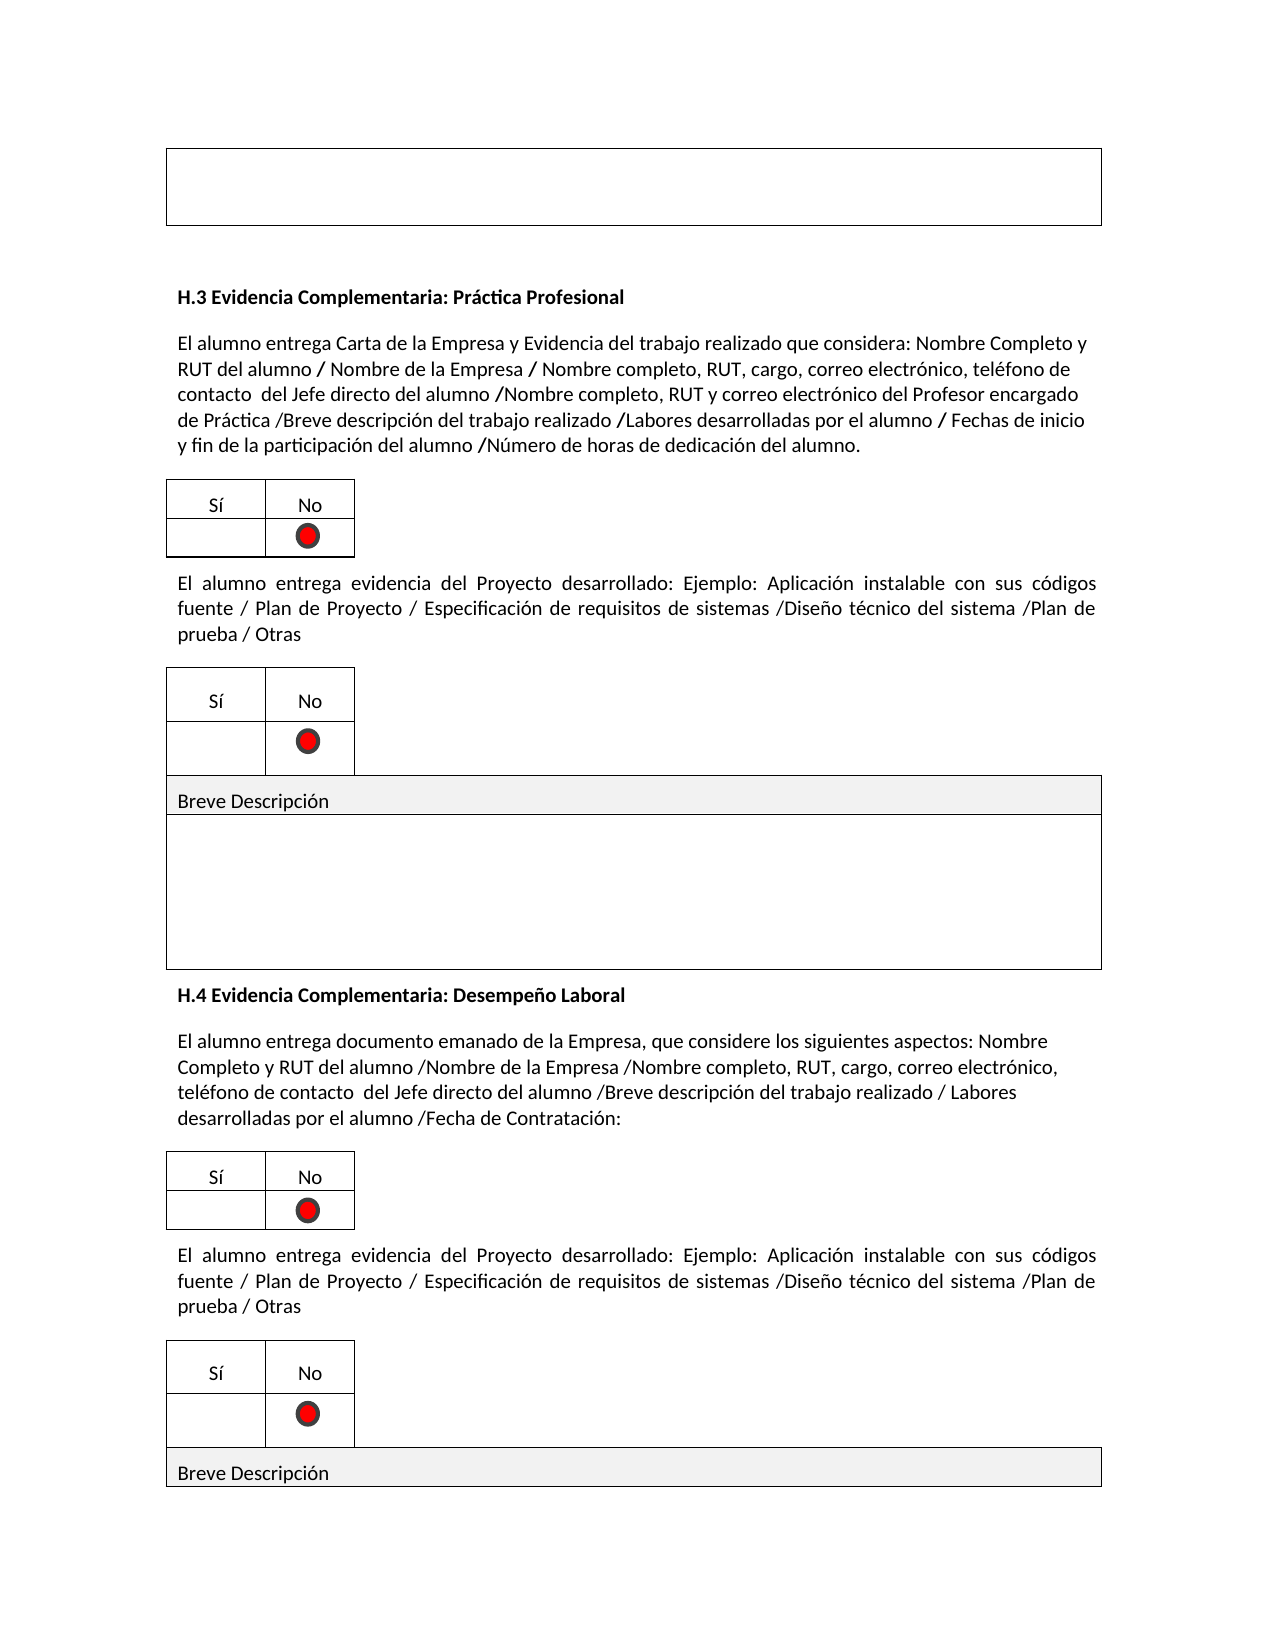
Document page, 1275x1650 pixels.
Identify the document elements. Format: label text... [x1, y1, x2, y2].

table_cell [266, 722, 354, 774]
table_header Sí [167, 1152, 265, 1190]
text El alumno entrega documento emanado de la Empresa, que considere los siguientes aspectos: Nombre Completo y RUT del alumno /Nombre de la Empresa /Nombre completo, RUT, cargo, correo electrónico, teléfono de contacto del Jefe directo del alumno /Breve descripción del trabajo realizado / Labores desarrolladas por el alumno /Fecha de Contratación: [177, 1028, 1098, 1130]
table_header No [266, 668, 354, 721]
table_header Sí [167, 668, 265, 721]
table_header No [266, 1152, 354, 1190]
table_cell Breve Descripción [167, 776, 1101, 813]
table_cell [266, 519, 354, 556]
table_cell [266, 1191, 354, 1229]
table_cell [167, 722, 265, 774]
table_header No [266, 1341, 354, 1393]
table_header Sí [167, 480, 265, 517]
text El alumno entrega evidencia del Proyecto desarrollado: Ejemplo: Aplicación instalable con sus códigos fuente / Plan de Proyecto / Especificación de requisitos de sistemas /Diseño técnico del sistema /Plan de prueba / Otras [177, 1242, 1098, 1319]
table_cell [266, 1394, 354, 1447]
text H.4 Evidencia Complementaria: Desempeño Laboral [177, 982, 1098, 1008]
table_cell [167, 815, 1101, 969]
table_header Sí [167, 1341, 265, 1393]
table_header No [266, 480, 354, 517]
table_cell [167, 519, 265, 556]
table_cell [167, 1394, 265, 1447]
text H.3 Evidencia Complementaria: Práctica Profesional [177, 284, 1098, 310]
text El alumno entrega Carta de la Empresa y Evidencia del trabajo realizado que considera: Nombre Completo y RUT del alumno / Nombre de la Empresa / Nombre completo, RUT, cargo, correo electrónico, teléfono de contacto del Jefe directo del alumno /Nombre completo, RUT y correo electrónico del Profesor encargado de Práctica /Breve descripción del trabajo realizado /Labores desarrolladas por el alumno / Fechas de inicio y fin de la participación del alumno /Número de horas de dedicación del alumno. [177, 331, 1098, 458]
table_cell Breve Descripción [167, 1448, 1101, 1486]
text El alumno entrega evidencia del Proyecto desarrollado: Ejemplo: Aplicación instalable con sus códigos fuente / Plan de Proyecto / Especificación de requisitos de sistemas /Diseño técnico del sistema /Plan de prueba / Otras [177, 570, 1098, 646]
table_cell [167, 1191, 265, 1229]
table_cell [167, 149, 1101, 224]
